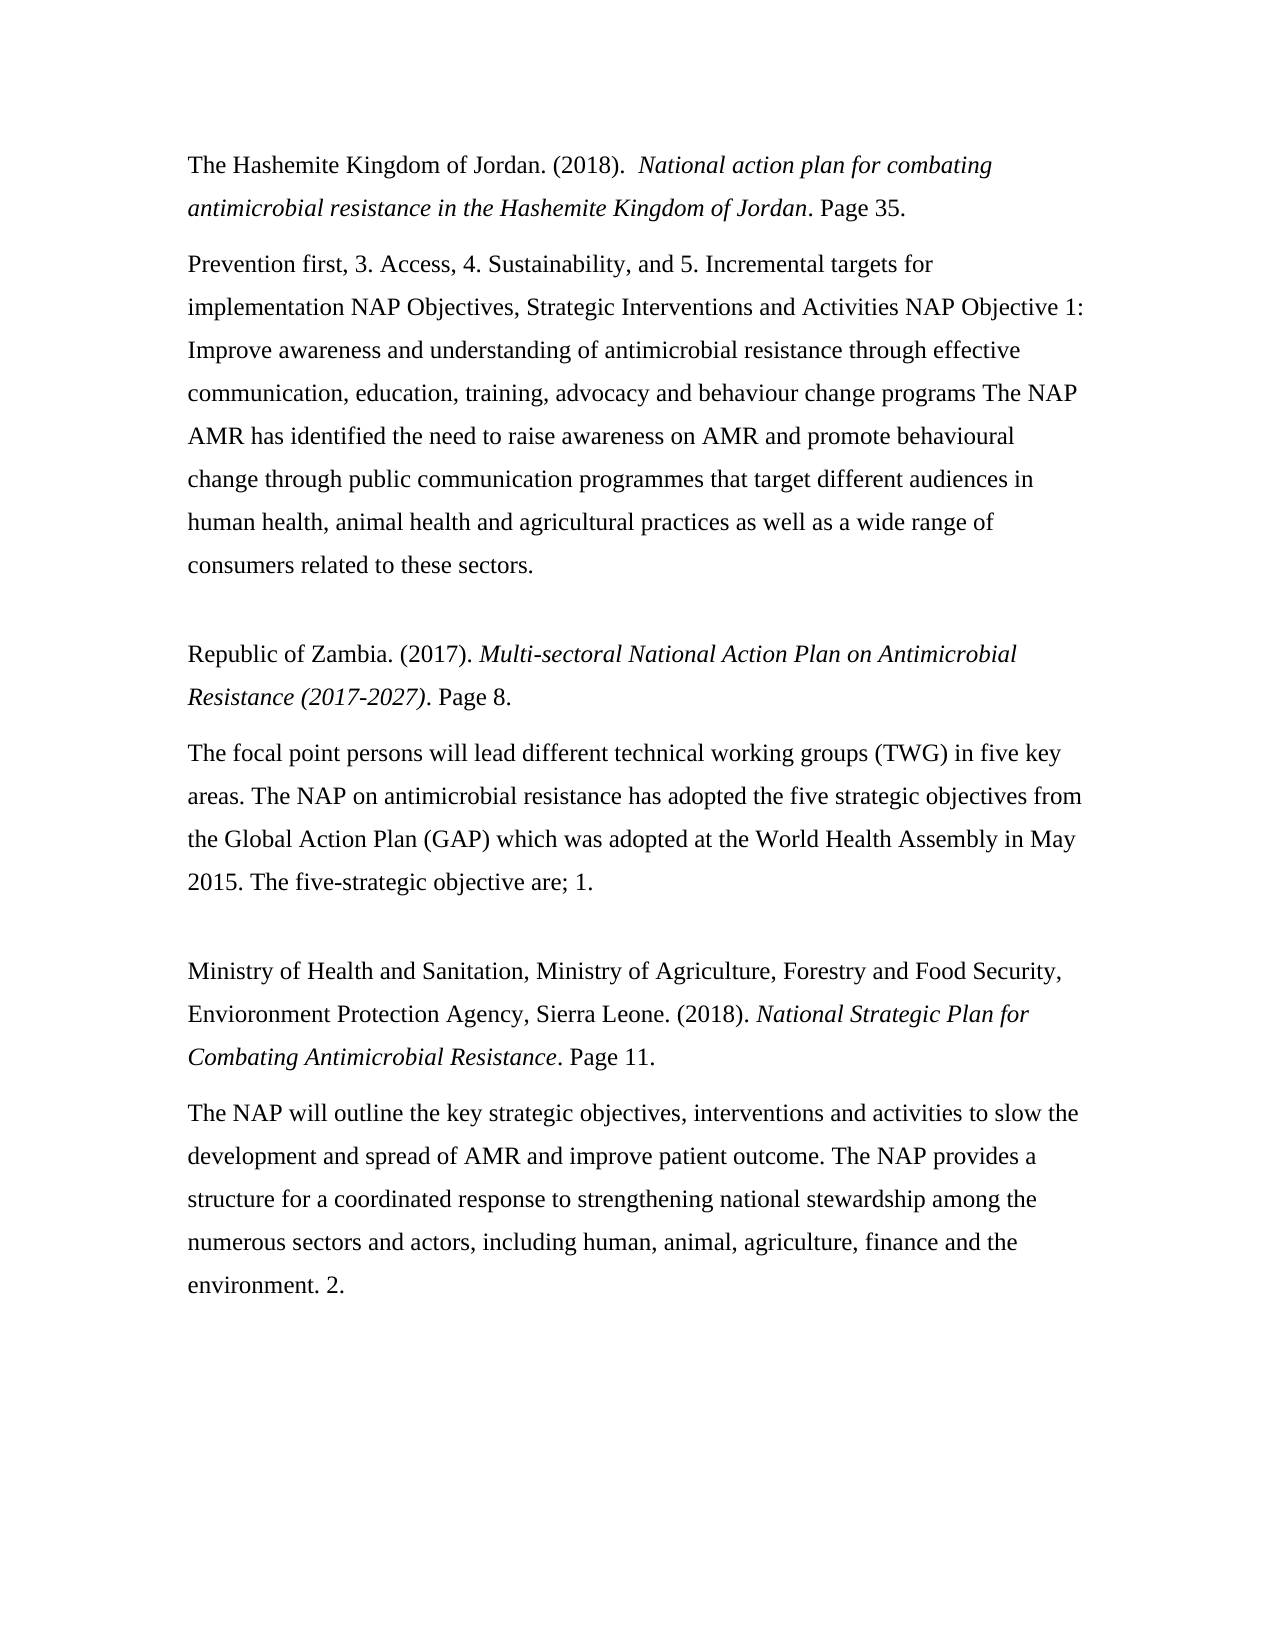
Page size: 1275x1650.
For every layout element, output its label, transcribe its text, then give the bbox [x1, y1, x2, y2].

text Prevention first, 3. Access, 4. Sustainability, and 5. Incremental targets for implementation NAP Objectives, Strategic Interventions and Activities NAP Objective 1: Improve awareness and understanding of antimicrobial resistance through effective communication, education, training, advocacy and behaviour change programs The NAP AMR has identified the need to raise awareness on AMR and promote behavioural change through public communication programmes that target different audiences in human health, animal health and agricultural practices as well as a wide range of consumers related to these sectors. [187, 249, 1087, 579]
text Ministry of Health and Sanitation, Ministry of Agriculture, Forestry and Food Security, Envioronment Protection Agency, Sierra Leone. (2018). National Strategic Plan for Combating Antimicrobial Resistance. Page 11. [187, 956, 1087, 1071]
text The Hashemite Kingdom of Jordan. (2018). National action plan for combating antimicrobial resistance in the Hashemite Kingdom of Jordan. Page 35. [187, 150, 1087, 222]
text The NAP will outline the key strategic objectives, interventions and activities to slow the development and spread of AMR and improve patient outcome. The NAP provides a structure for a coordinated response to strengthening national stewardship among the numerous sectors and actors, including human, animal, agriculture, finance and the environment. 2. [187, 1098, 1087, 1299]
text Republic of Zambia. (2017). Multi-sectoral National Action Plan on Antimicrobial Resistance (2017-2027). Page 8. [187, 639, 1087, 711]
text The focal point persons will lead different technical working groups (TWG) in five key areas. The NAP on antimicrobial resistance has adopted the five strategic objectives from the Global Action Plan (GAP) which was adopted at the World Health Assembly in May 2015. The five-strategic objective are; 1. [187, 738, 1087, 896]
